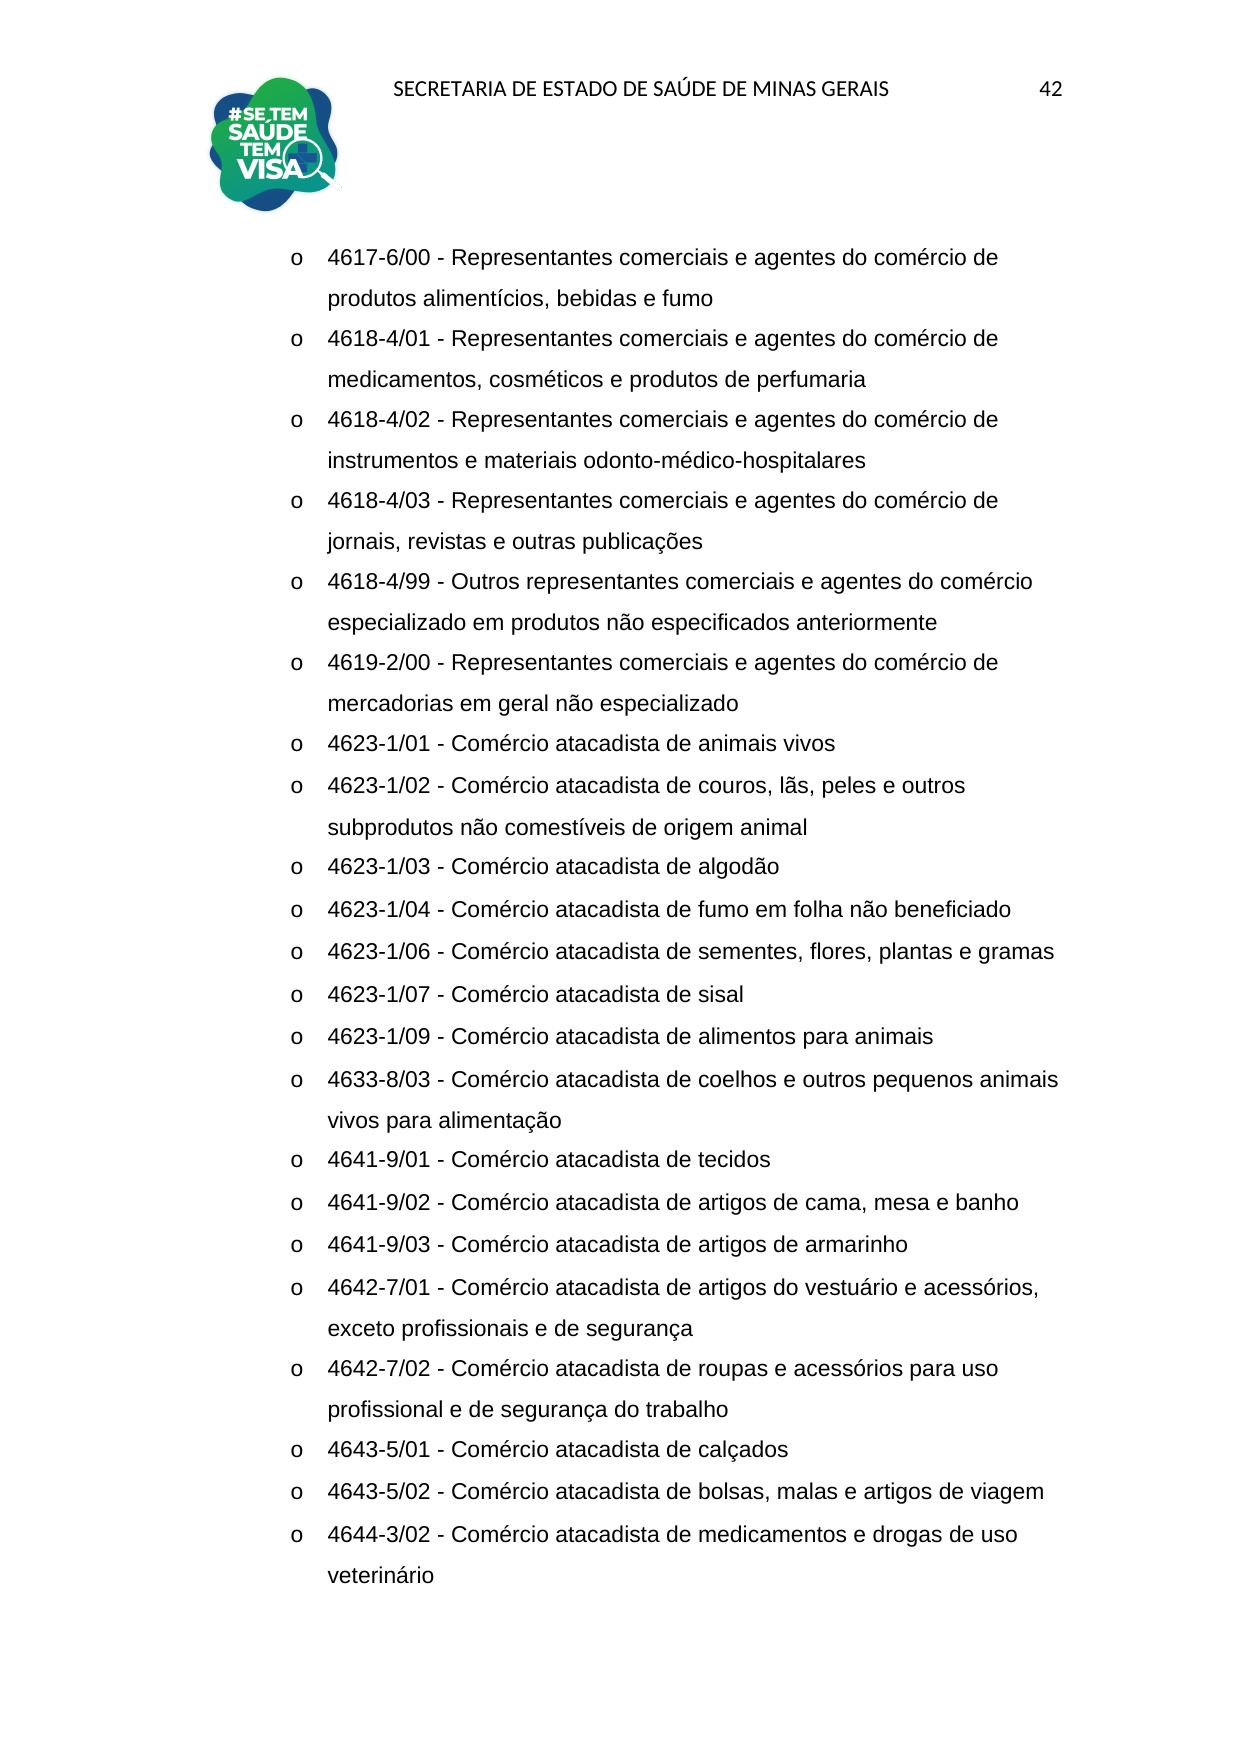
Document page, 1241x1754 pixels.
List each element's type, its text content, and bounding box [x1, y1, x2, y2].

list 4623-1/07 - Comércio atacadista de sisal [290, 981, 1063, 1009]
list 4633-8/03 - Comércio atacadista de coelhos e outros pequenos animais vivos para alimentação [290, 1066, 1063, 1133]
list 4643-5/01 - Comércio atacadista de calçados [290, 1436, 1063, 1464]
list 4618-4/01 - Representantes comerciais e agentes do comércio de medicamentos, cosméticos e produtos de perfumaria [290, 325, 1063, 393]
list 4642-7/01 - Comércio atacadista de artigos do vestuário e acessórios, exceto profissionais e de segurança [290, 1274, 1063, 1342]
list 4641-9/02 - Comércio atacadista de artigos de cama, mesa e banho [290, 1189, 1063, 1217]
list 4641-9/03 - Comércio atacadista de artigos de armarinho [290, 1231, 1063, 1260]
list 4641-9/01 - Comércio atacadista de tecidos [290, 1146, 1063, 1175]
list 4623-1/02 - Comércio atacadista de couros, lãs, peles e outros subprodutos não comestíveis de origem animal [290, 772, 1063, 840]
list 4617-6/00 - Representantes comerciais e agentes do comércio de produtos alimentícios, bebidas e fumo [290, 244, 1063, 312]
picture [205, 73, 342, 216]
list 4623-1/01 - Comércio atacadista de animais vivos [290, 729, 1063, 758]
list 4618-4/03 - Representantes comerciais e agentes do comércio de jornais, revistas e outras publicações [290, 487, 1063, 554]
list 4623-1/09 - Comércio atacadista de alimentos para animais [290, 1023, 1063, 1051]
list 4618-4/02 - Representantes comerciais e agentes do comércio de instrumentos e materiais odonto-médico-hospitalares [290, 406, 1063, 474]
list 4623-1/03 - Comércio atacadista de algodão [290, 853, 1063, 881]
list 4623-1/04 - Comércio atacadista de fumo em folha não beneficiado [290, 896, 1063, 924]
list 4644-3/02 - Comércio atacadista de medicamentos e drogas de uso veterinário [290, 1521, 1063, 1589]
list 4642-7/02 - Comércio atacadista de roupas e acessórios para uso profissional e de segurança do trabalho [290, 1355, 1063, 1423]
list 4619-2/00 - Representantes comerciais e agentes do comércio de mercadorias em geral não especializado [290, 649, 1063, 716]
list 4618-4/99 - Outros representantes comerciais e agentes do comércio especializado em produtos não especificados anteriormente [290, 568, 1063, 636]
list 4643-5/02 - Comércio atacadista de bolsas, malas e artigos de viagem [290, 1478, 1063, 1507]
list 4623-1/06 - Comércio atacadista de sementes, flores, plantas e gramas [290, 938, 1063, 966]
